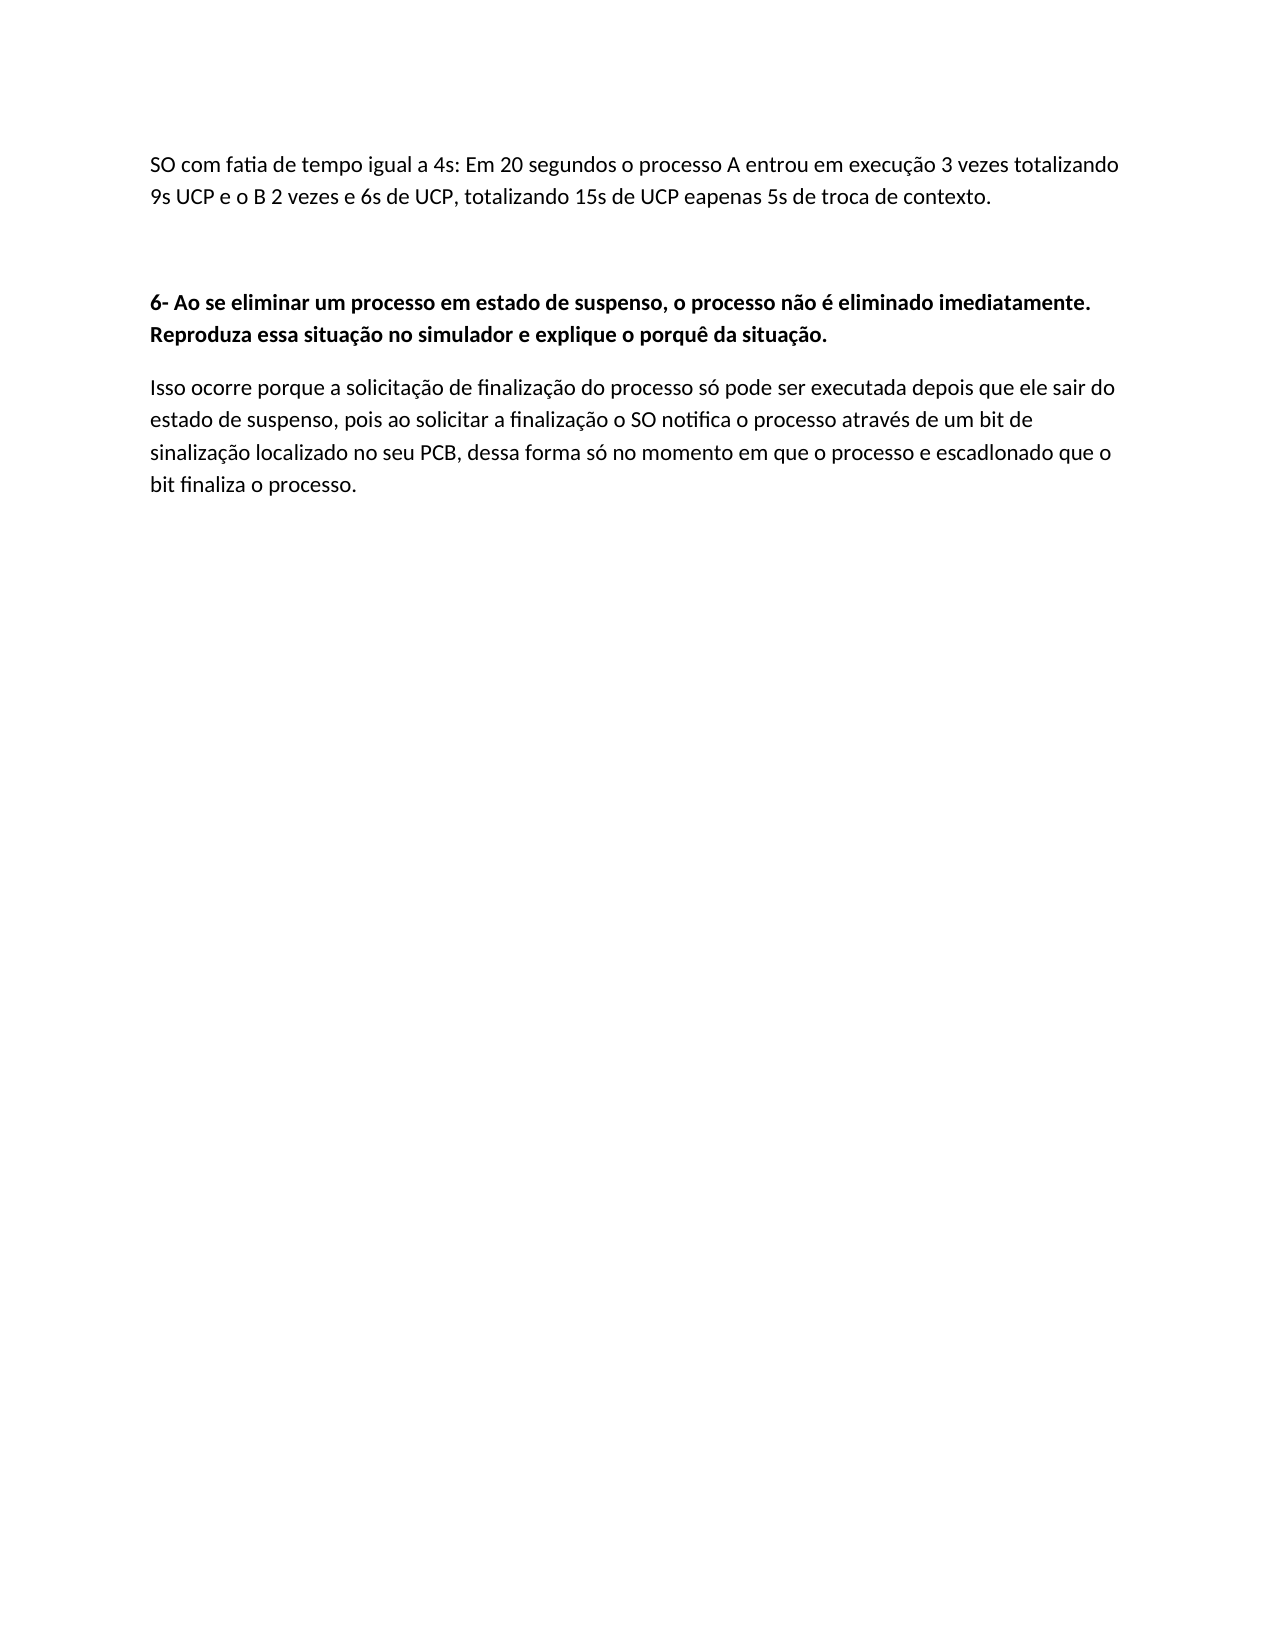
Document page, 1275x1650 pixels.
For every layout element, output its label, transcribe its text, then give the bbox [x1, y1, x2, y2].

text 6- Ao se eliminar um processo em estado de suspenso, o processo não é eliminado imediatamente. Reproduza essa situação no simulador e explique o porquê da situação. [150, 288, 1125, 348]
text SO com fatia de tempo igual a 4s: Em 20 segundos o processo A entrou em execução 3 vezes totalizando 9s UCP e o B 2 vezes e 6s de UCP, totalizando 15s de UCP eapenas 5s de troca de contexto. [150, 150, 1125, 210]
text Isso ocorre porque a solicitação de finalização do processo só pode ser executada depois que ele sair do estado de suspenso, pois ao solicitar a finalização o SO notifica o processo através de um bit de sinalização localizado no seu PCB, dessa forma só no momento em que o processo e escadlonado que o bit finaliza o processo. [150, 373, 1125, 498]
